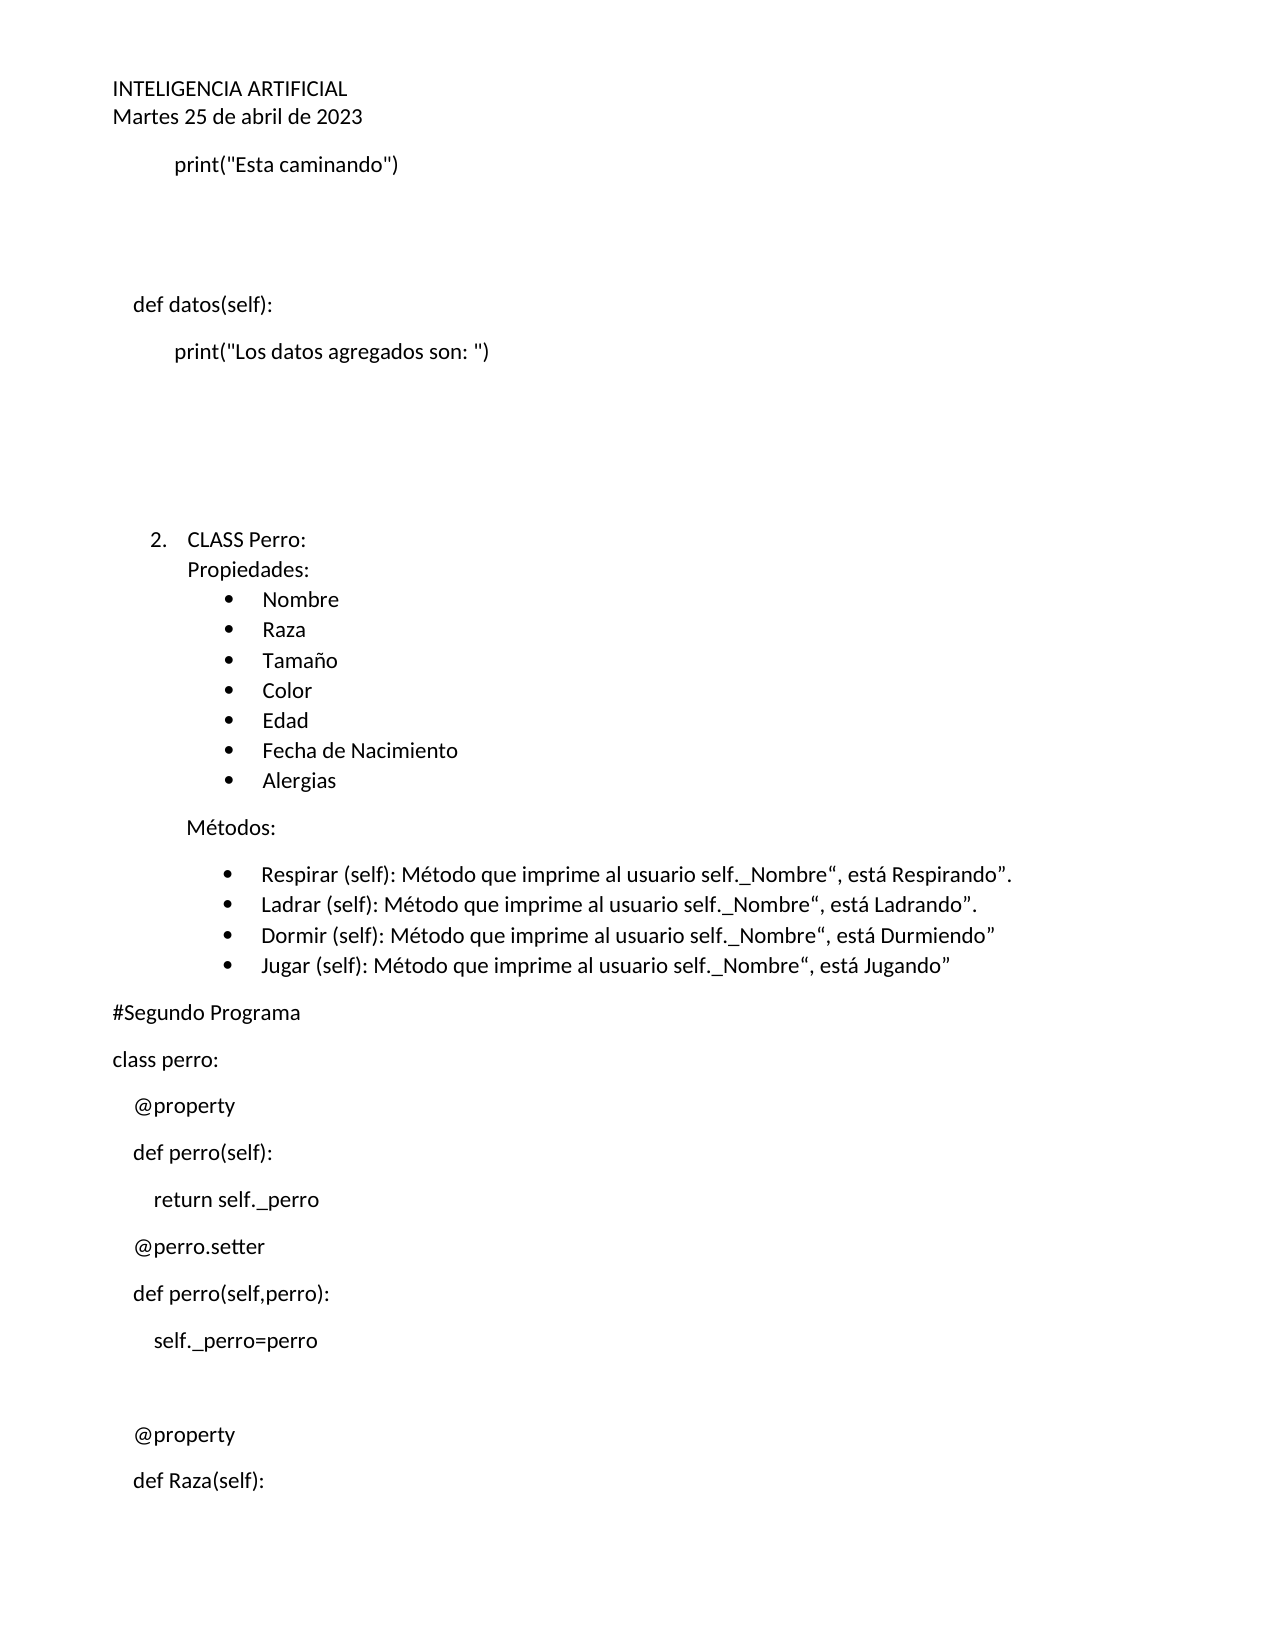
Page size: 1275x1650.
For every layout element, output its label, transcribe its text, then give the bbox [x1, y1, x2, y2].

text return self._perro [112, 1185, 1162, 1213]
text def perro(self): [112, 1138, 1162, 1167]
text print("Los datos agregados son: ") [112, 337, 1162, 366]
list Nombre [225, 585, 1162, 613]
text def perro(self,perro): [112, 1279, 1162, 1307]
list Color [225, 676, 1162, 704]
text def Raza(self): [112, 1467, 1162, 1495]
list Raza [225, 616, 1162, 644]
text Métodos: [186, 813, 1162, 842]
list Dormir (self): Método que imprime al usuario self._Nombre“, está Durmiendo” [224, 921, 1162, 949]
text print("Esta caminando") [112, 150, 1162, 178]
text @property [112, 1420, 1162, 1448]
text def datos(self): [112, 291, 1162, 319]
list Ladrar (self): Método que imprime al usuario self._Nombre“, está Ladrando”. [224, 891, 1162, 919]
text @perro.setter [112, 1232, 1162, 1260]
text #Segundo Programa [112, 998, 1162, 1026]
list Propiedades: [187, 555, 1162, 583]
list Edad [225, 706, 1162, 734]
list Tamaño [225, 646, 1162, 674]
text class perro: [112, 1045, 1162, 1073]
list Alergias [225, 767, 1162, 795]
text @property [112, 1092, 1162, 1120]
list CLASS Perro: [150, 525, 1162, 553]
list Respirar (self): Método que imprime al usuario self._Nombre“, está Respirando”. [224, 860, 1162, 888]
text self._perro=perro [112, 1326, 1162, 1354]
list Jugar (self): Método que imprime al usuario self._Nombre“, está Jugando” [224, 951, 1162, 979]
list Fecha de Nacimiento [225, 736, 1162, 764]
